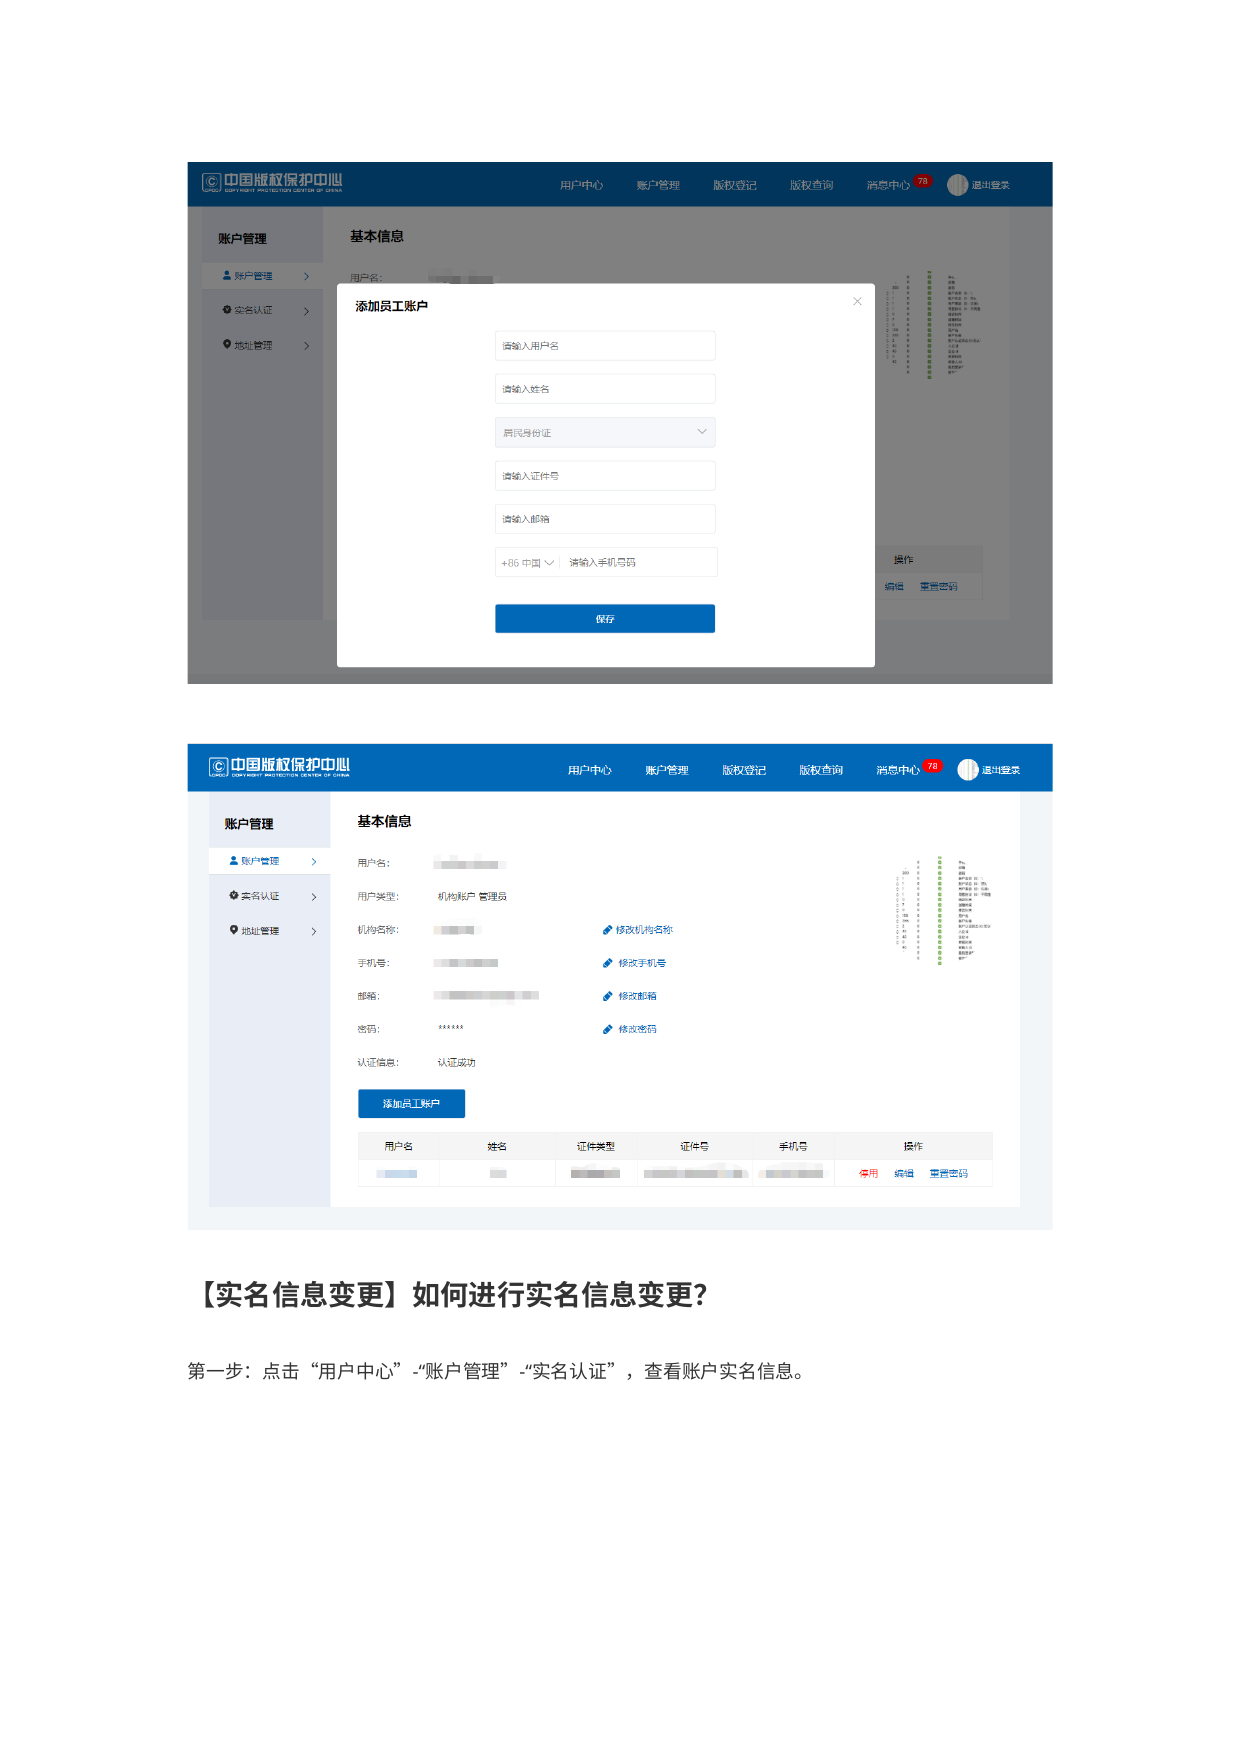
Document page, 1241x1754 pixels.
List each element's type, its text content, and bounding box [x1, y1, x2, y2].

picture [187, 162, 1053, 684]
text 【实名信息变更】如何进行实名信息变更？ [187, 1260, 1053, 1325]
picture [187, 743, 1053, 1230]
text 第一步：点击“用户中心”-“账户管理”-“实名认证”，查看账户实名信息。 [187, 1354, 1053, 1387]
